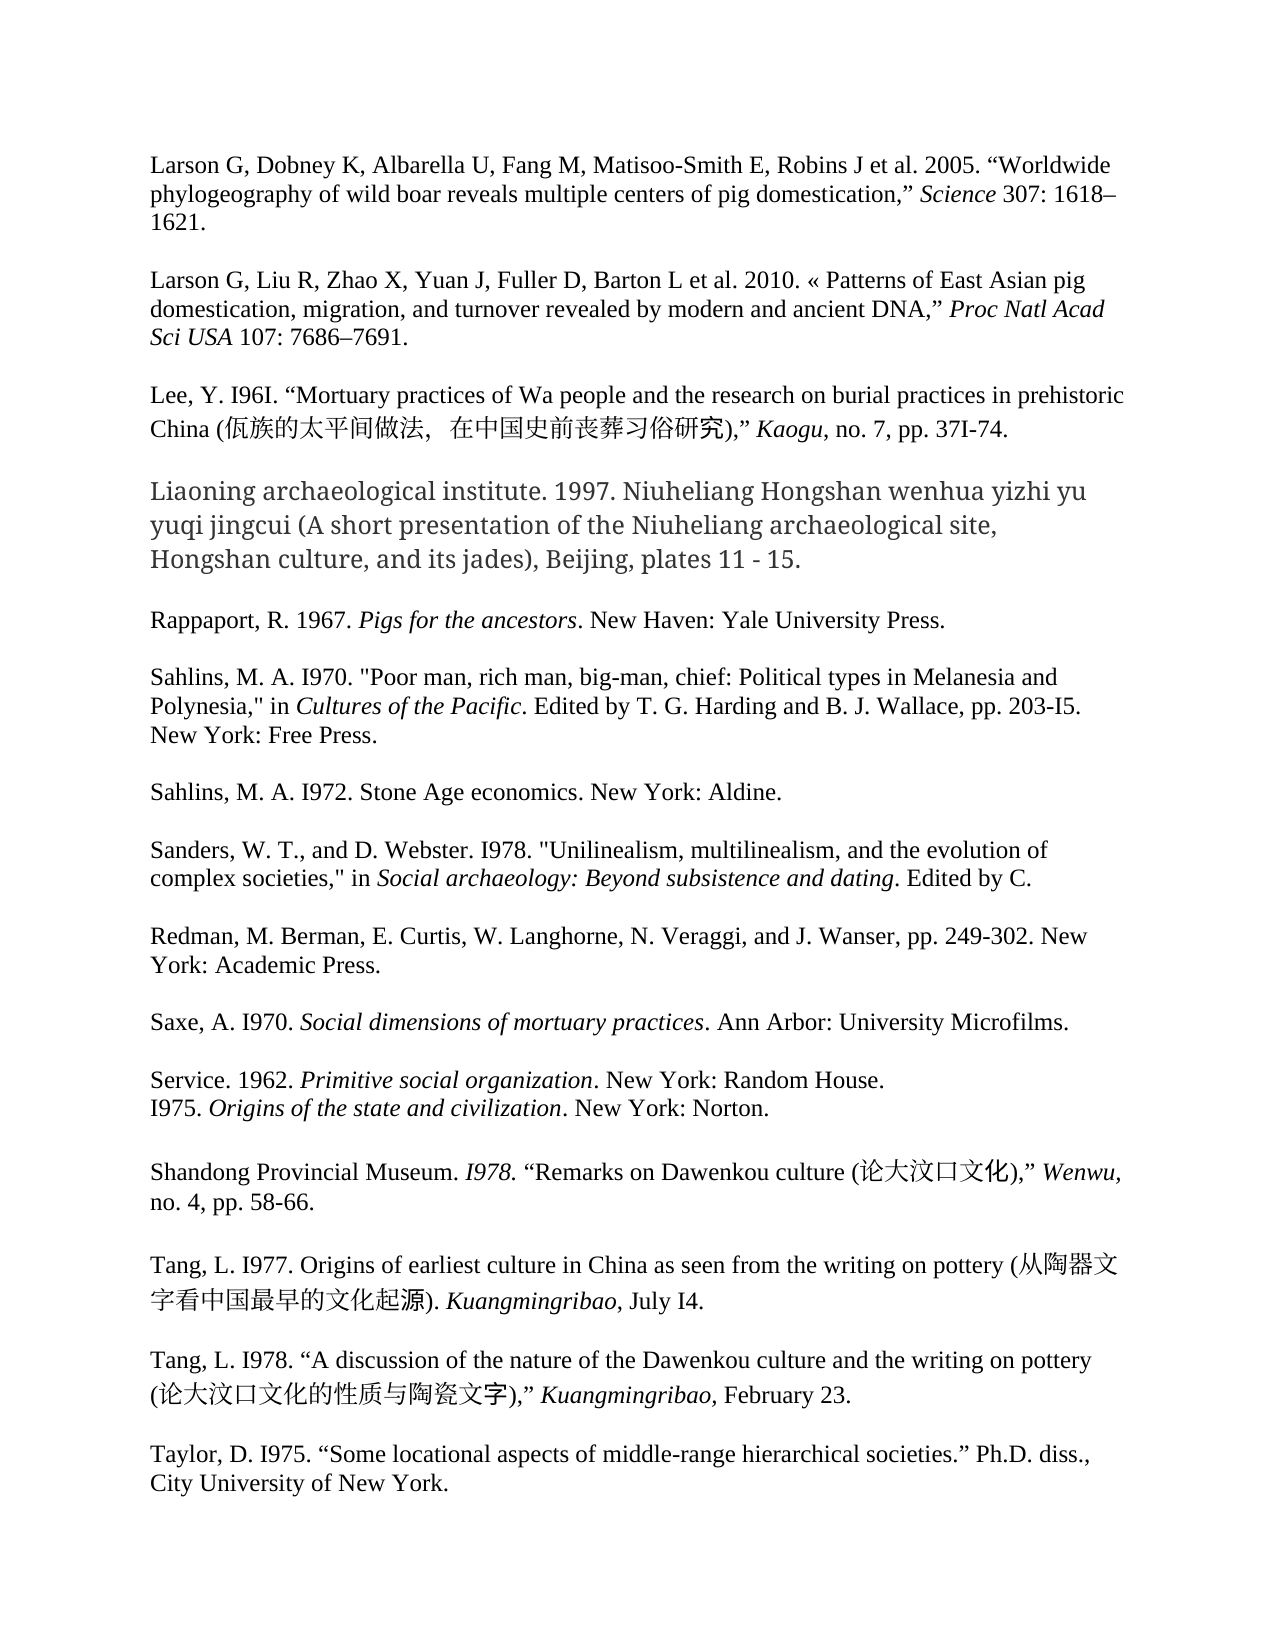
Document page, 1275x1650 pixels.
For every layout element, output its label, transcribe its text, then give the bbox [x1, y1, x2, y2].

text Service. 1962. Primitive social organization. New York: Random House. [150, 1065, 1125, 1093]
text Sahlins, M. A. I972. Stone Age economics. New York: Aldine. [150, 777, 1125, 806]
text Shandong Provincial Museum. I978. “Remarks on Dawenkou culture (论大汶口文化),” Wenwu, no. 4, pp. 58-66. [150, 1151, 1125, 1216]
text Redman, M. Berman, E. Curtis, W. Langhorne, N. Veraggi, and J. Wanser, pp. 249-302. New York: Academic Press. [150, 921, 1125, 978]
text Saxe, A. I970. Social dimensions of mortuary practices. Ann Arbor: University Microfilms. [150, 1007, 1125, 1036]
text Tang, L. I978. “A discussion of the nature of the Dawenkou culture and the writing on pottery (论大汶口文化的性质与陶瓷文字),” Kuangmingribao, February 23. [150, 1346, 1125, 1411]
text Tang, L. I977. Origins of earliest culture in China as seen from the writing on pottery (从陶器文字看中国最早的文化起源). Kuangmingribao, July I4. [150, 1245, 1125, 1317]
text Sahlins, M. A. I970. "Poor man, rich man, big-man, chief: Political types in Melanesia and Polynesia," in Cultures of the Pacific. Edited by T. G. Harding and B. J. Wallace, pp. 203-I5. New York: Free Press. [150, 662, 1125, 748]
text Sanders, W. T., and D. Webster. I978. "Unilinealism, multilinealism, and the evolution of complex societies," in Social archaeology: Beyond subsistence and dating. Edited by C. [150, 835, 1125, 892]
text Liaoning archaeological institute. 1997. Niuheliang Hongshan wenhua yizhi yu yuqi jingcui (A short presentation of the Niuheliang archaeological site, Hongshan culture, and its jades), Beijing, plates 11 - 15. [150, 474, 1125, 576]
text Taylor, D. I975. “Some locational aspects of middle-range hierarchical societies.” Ph.D. diss., City University of New York. [150, 1439, 1125, 1497]
text Larson G, Liu R, Zhao X, Yuan J, Fuller D, Barton L et al. 2010. « Patterns of East Asian pig domestication, migration, and turnover revealed by modern and ancient DNA,” Proc Natl Acad Sci USA 107: 7686–7691. [150, 265, 1125, 351]
text Lee, Y. I96I. “Mortuary practices of Wa people and the research on burial practices in prehistoric China (佤族的太平间做法，在中国史前丧葬习俗研究),” Kaogu, no. 7, pp. 37I-74. [150, 380, 1125, 445]
text Larson G, Dobney K, Albarella U, Fang M, Matisoo-Smith E, Robins J et al. 2005. “Worldwide phylogeography of wild boar reveals multiple centers of pig domestication,” Science 307: 1618–1621. [150, 150, 1125, 236]
text I975. Origins of the state and civilization. New York: Norton. [150, 1093, 1125, 1122]
text Rappaport, R. 1967. Pigs for the ancestors. New Haven: Yale University Press. [150, 605, 1125, 633]
